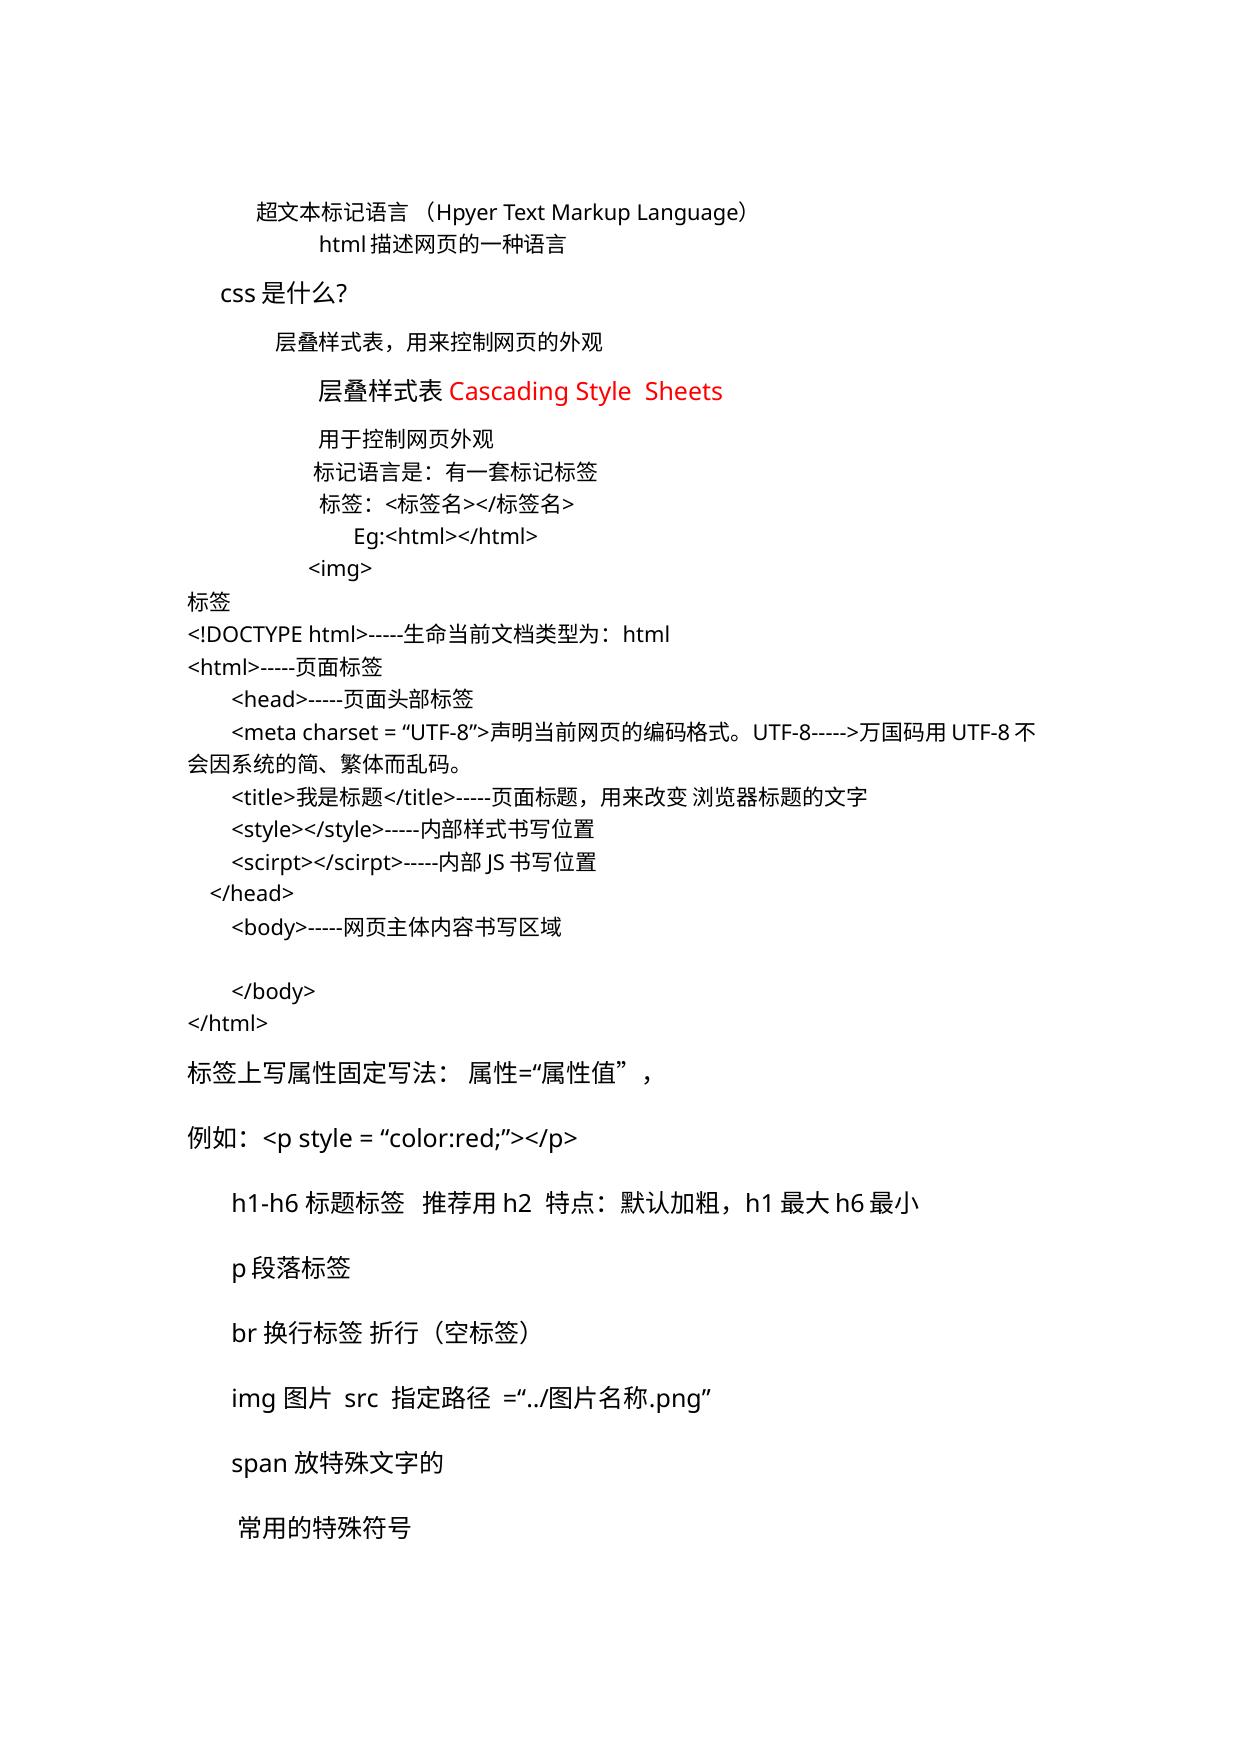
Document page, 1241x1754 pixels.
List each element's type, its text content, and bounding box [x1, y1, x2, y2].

text 标记语言是：有一套标记标签 [187, 454, 1053, 487]
text <title>我是标题</title>-----页面标题，用来改变 浏览器标题的文字 [187, 779, 1053, 812]
text <meta charset = “UTF-8”>声明当前网页的编码格式。UTF-8----->万国码用UTF-8不会因系统的简、繁体而乱码。 [187, 714, 1053, 779]
text <img> [187, 552, 1053, 584]
text 常用的特殊符号 [187, 1494, 1053, 1559]
text <scirpt></scirpt>-----内部JS书写位置 [187, 844, 1053, 877]
text 层叠样式表Cascading Style Sheets [275, 357, 1053, 422]
text 超文本标记语言 （Hpyer Text Markup Language） [187, 194, 1053, 227]
text 标签上写属性固定写法： 属性=“属性值”， [187, 1039, 1053, 1104]
text <!DOCTYPE html>-----生命当前文档类型为：html [187, 617, 1053, 649]
text <body>-----网页主体内容书写区域 [187, 909, 1053, 942]
text css是什么? [187, 259, 1053, 324]
text 层叠样式表，用来控制网页的外观 [231, 324, 1053, 357]
text html描述网页的一种语言 [275, 227, 1053, 259]
text 用于控制网页外观 [275, 422, 1053, 454]
text span 放特殊文字的 [187, 1429, 1053, 1494]
text </body> [187, 974, 1053, 1007]
text 标签：<标签名></标签名> [187, 487, 1053, 519]
text <head>-----页面头部标签 [187, 682, 1053, 714]
text <html>-----页面标签 [187, 649, 1053, 682]
text br 换行标签 折行（空标签） [187, 1299, 1053, 1364]
text Eg:<html></html> [187, 519, 1053, 552]
text 标签 [187, 584, 1053, 617]
text <style></style>-----内部样式书写位置 [187, 812, 1053, 844]
text 例如：<p style = “color:red;”></p> [187, 1104, 1053, 1169]
text p段落标签 [187, 1234, 1053, 1299]
text </html> [187, 1007, 1053, 1039]
text </head> [187, 877, 1053, 909]
text img 图片 src 指定路径 =“../图片名称.png” [187, 1364, 1053, 1429]
text h1-h6 标题标签 推荐用h2 特点：默认加粗，h1最大h6最小 [187, 1169, 1053, 1234]
